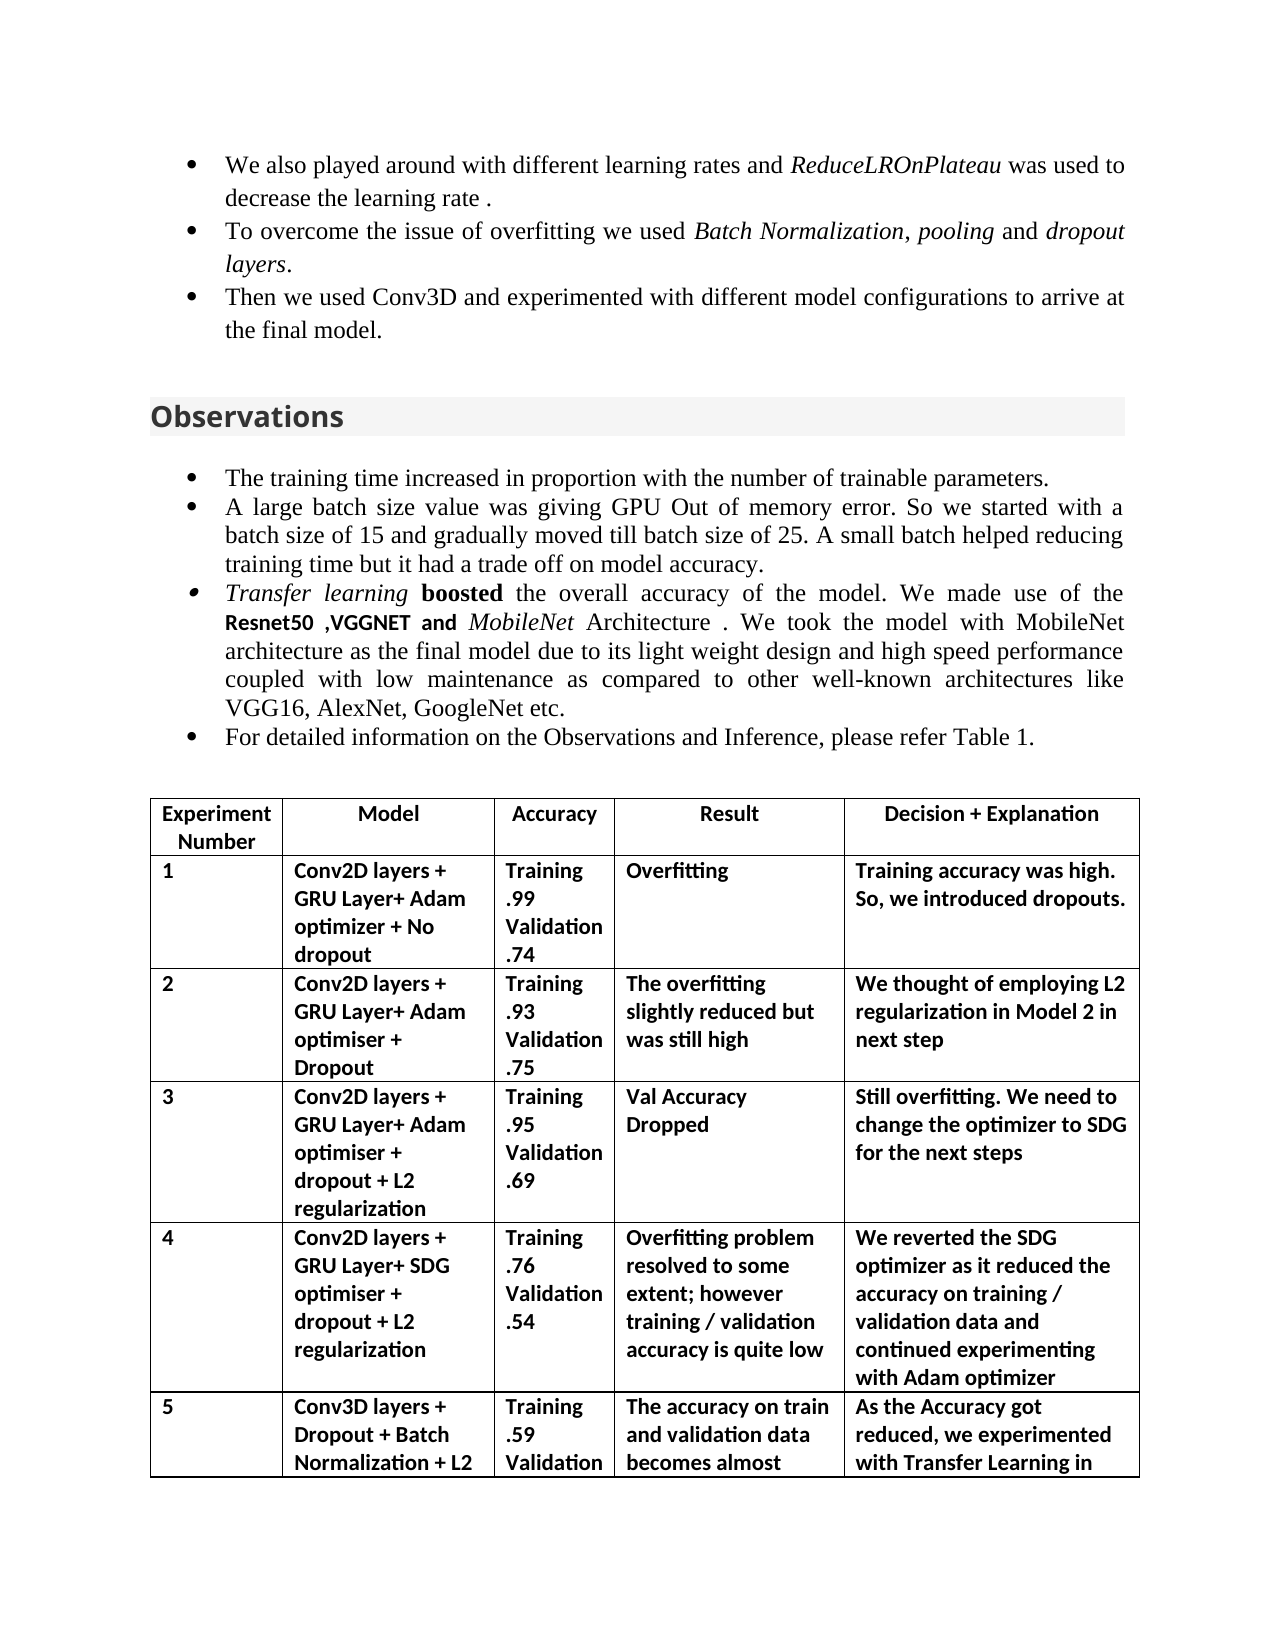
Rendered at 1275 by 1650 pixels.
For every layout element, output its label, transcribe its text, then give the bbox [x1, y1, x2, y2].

table_cell 3 [151, 1082, 282, 1222]
table_cell Training .99 Validation .74 [495, 856, 614, 968]
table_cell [283, 1393, 494, 1476]
table_header Decision + Explanation [845, 799, 1139, 855]
table_cell 5 [151, 1393, 282, 1476]
table_cell Val Accuracy Dropped [615, 1082, 844, 1222]
table_cell Still overfitting. We need to change the optimizer to SDG for the next steps [845, 1082, 1139, 1222]
table_cell 1 [151, 856, 282, 968]
list The training time increased in proportion with the number of trainable parameters. [187, 463, 1125, 492]
list A large batch size value was giving GPU Out of memory error. So we started with a batch size of 15 and gradually moved till batch size of 25. A small batch helped reducing training time but it had a trade off on model accuracy. [187, 492, 1125, 578]
table_cell Overfitting problem resolved to some extent; however training / validation accuracy is quite low [615, 1223, 844, 1391]
table_cell Conv2D layers + GRU Layer+ Adam optimiser + Dropout [283, 969, 494, 1081]
list Then we used Conv3D and experimented with different model configurations to arrive at the final model. [187, 282, 1125, 344]
table_header Model [283, 799, 494, 855]
table_cell We reverted the SDG optimizer as it reduced the accuracy on training / validation data and continued experimenting with Adam optimizer [845, 1223, 1139, 1391]
table_cell Conv2D layers + GRU Layer+ SDG optimiser + dropout + L2 regularization [283, 1223, 494, 1391]
table_cell The overfitting slightly reduced but was still high [615, 969, 844, 1081]
list Transfer learning boosted the overall accuracy of the model. We made use of the Resnet50 ,VGGNET and MobileNet Architecture . We took the model with MobileNet architecture as the final model due to its light weight design and high speed performance coupled with low maintenance as compared to other well-known architectures like VGG16, AlexNet, GoogleNet etc. [187, 578, 1125, 722]
table_cell Training .93 Validation .75 [495, 969, 614, 1081]
table_cell Overfitting [615, 856, 844, 968]
subtitle Observations [150, 397, 1125, 436]
table_cell Training accuracy was high. So, we introduced dropouts. [845, 856, 1139, 968]
table_cell Training .95 Validation .69 [495, 1082, 614, 1222]
list We also played around with different learning rates and ReduceLROnPlateau was used to decrease the learning rate . [187, 150, 1125, 212]
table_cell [615, 1393, 844, 1476]
table_cell Conv2D layers + GRU Layer+ Adam optimiser + dropout + L2 regularization [283, 1082, 494, 1222]
list To overcome the issue of overfitting we used Batch Normalization, pooling and dropout layers. [187, 216, 1125, 278]
table_cell We thought of employing L2 regularization in Model 2 in next step [845, 969, 1139, 1081]
table_header Result [615, 799, 844, 855]
table_cell 2 [151, 969, 282, 1081]
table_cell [845, 1393, 1139, 1476]
table_cell Training .76 Validation .54 [495, 1223, 614, 1391]
table_header Accuracy [495, 799, 614, 855]
table_cell Conv2D layers + GRU Layer+ Adam optimizer + No dropout [283, 856, 494, 968]
table_header Experiment Number [151, 799, 282, 855]
table_cell 4 [151, 1223, 282, 1391]
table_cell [495, 1393, 614, 1476]
list For detailed information on the Observations and Inference, please refer Table 1. [187, 722, 1125, 751]
